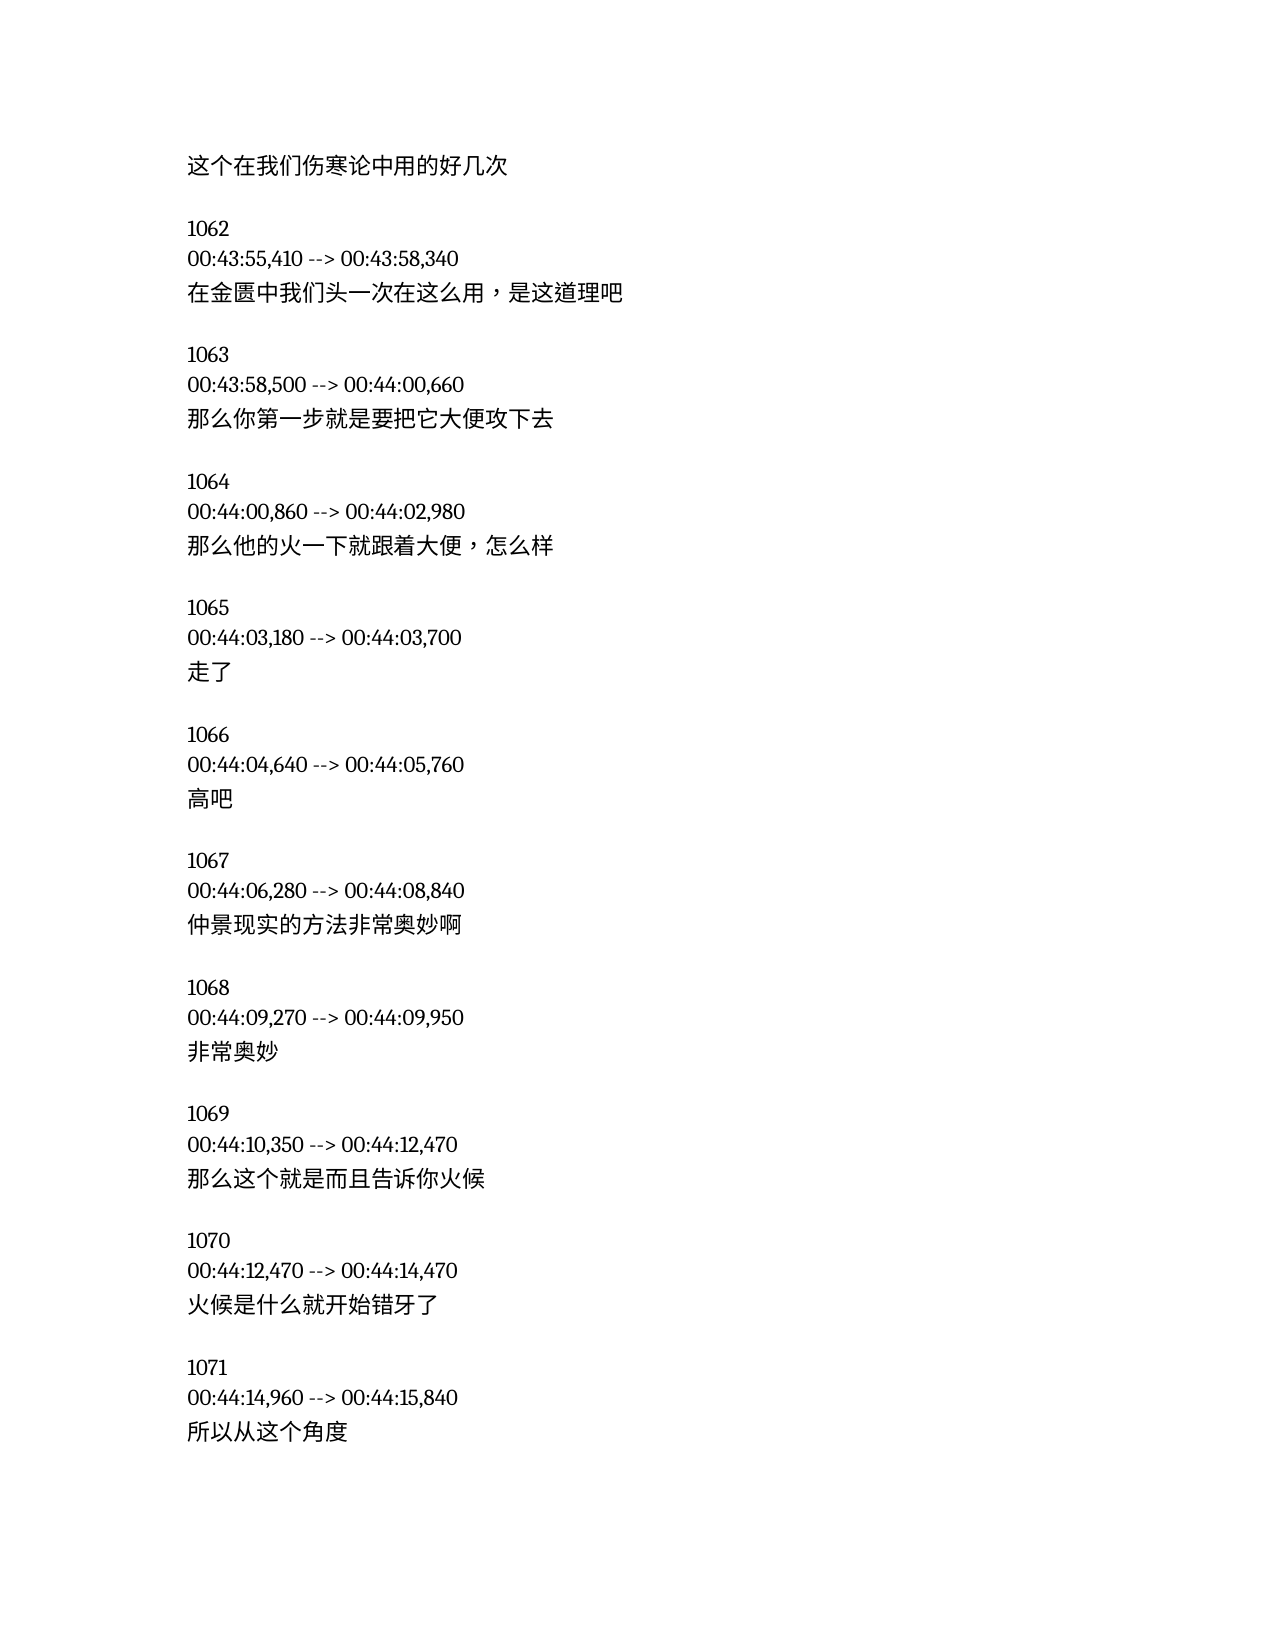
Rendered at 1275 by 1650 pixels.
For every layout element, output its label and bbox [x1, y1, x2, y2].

text [187, 150, 1087, 1477]
